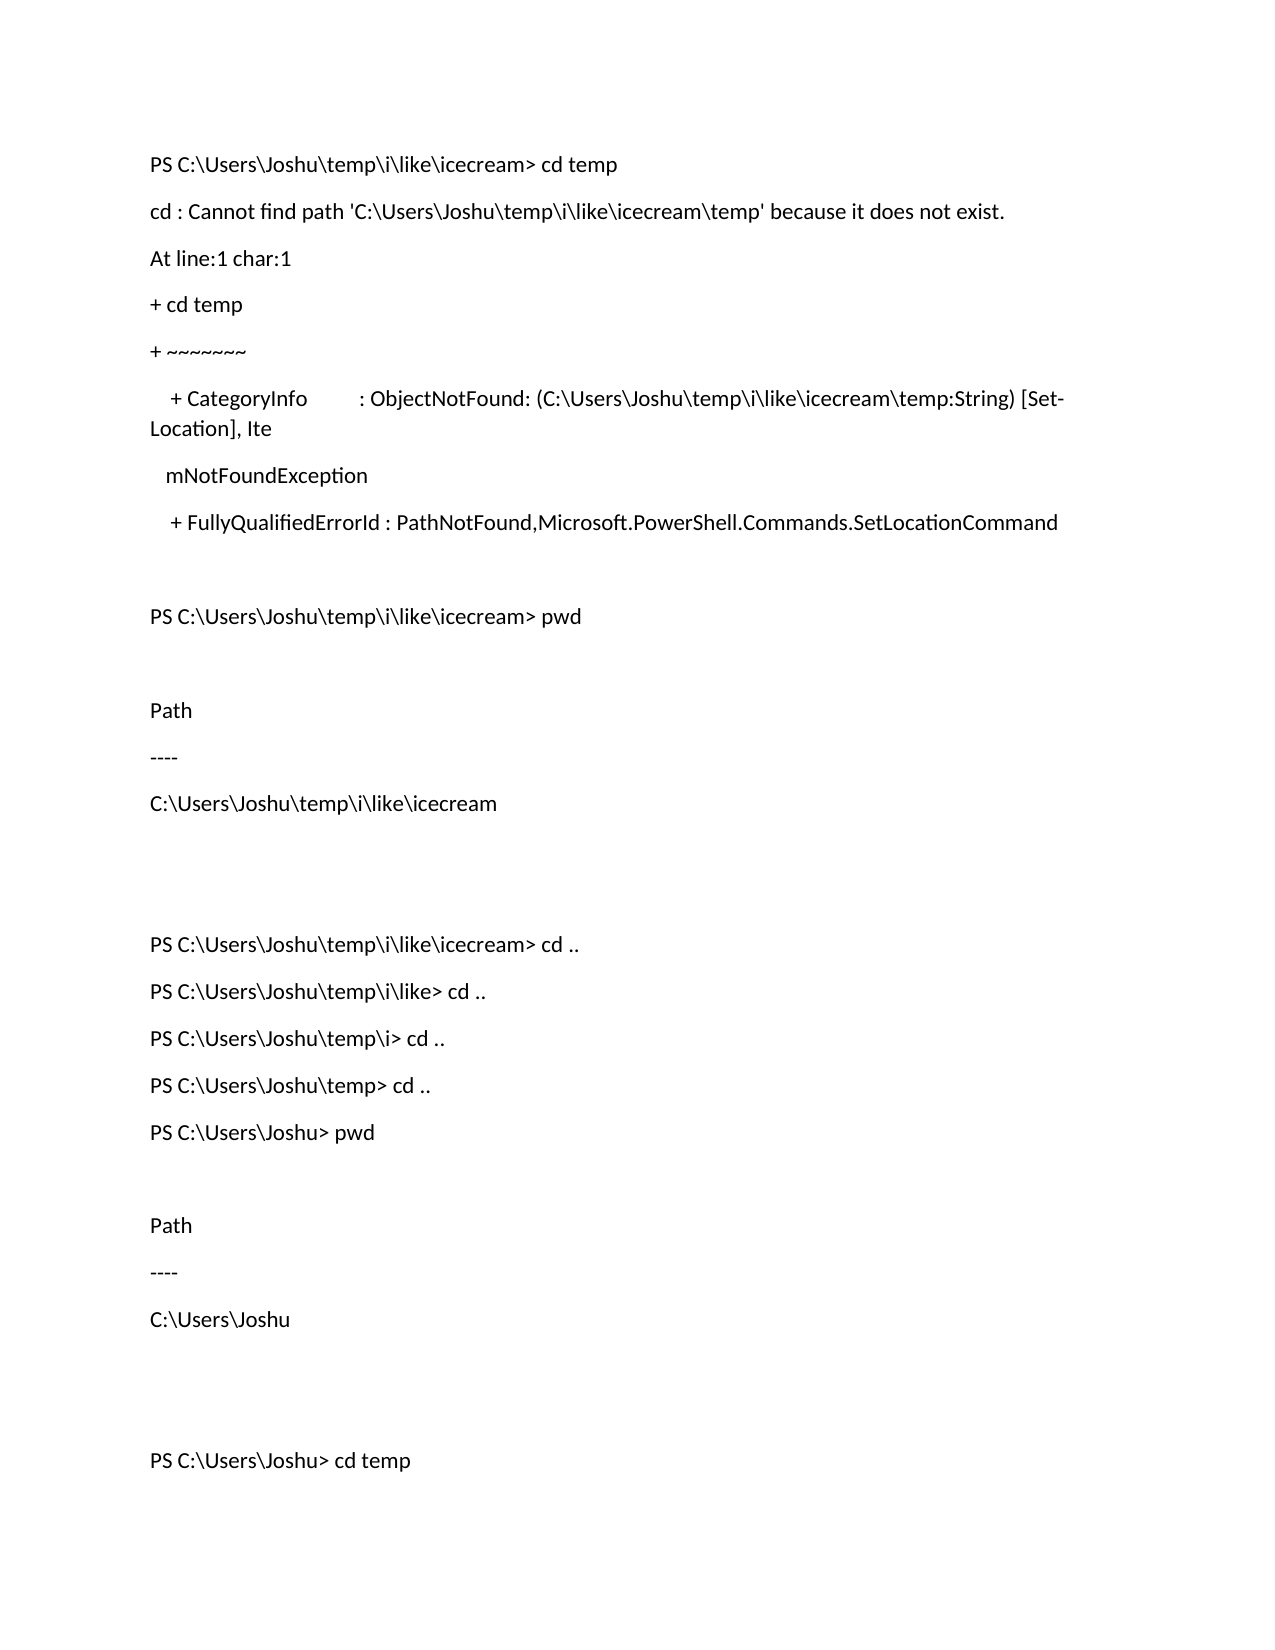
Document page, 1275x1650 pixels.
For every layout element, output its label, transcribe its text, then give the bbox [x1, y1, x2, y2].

text Path [150, 1211, 1125, 1239]
text PS C:\Users\Joshu> cd temp [150, 1446, 1125, 1474]
text PS C:\Users\Joshu\temp\i\like\icecream> cd .. [150, 930, 1125, 958]
text + ~~~~~~~ [150, 337, 1125, 366]
text + cd temp [150, 291, 1125, 319]
text PS C:\Users\Joshu\temp\i> cd .. [150, 1024, 1125, 1052]
text Path [150, 696, 1125, 724]
text At line:1 char:1 [150, 244, 1125, 272]
text ---- [150, 1258, 1125, 1286]
text mNotFoundException [150, 461, 1125, 489]
text C:\Users\Joshu\temp\i\like\icecream [150, 789, 1125, 818]
text PS C:\Users\Joshu\temp\i\like\icecream> pwd [150, 602, 1125, 630]
text PS C:\Users\Joshu\temp\i\like> cd .. [150, 977, 1125, 1005]
text PS C:\Users\Joshu\temp> cd .. [150, 1071, 1125, 1099]
text cd : Cannot find path 'C:\Users\Joshu\temp\i\like\icecream\temp' because it does not exist. [150, 197, 1125, 225]
text PS C:\Users\Joshu> pwd [150, 1118, 1125, 1146]
text PS C:\Users\Joshu\temp\i\like\icecream> cd temp [150, 150, 1125, 178]
text + FullyQualifiedErrorId : PathNotFound,Microsoft.PowerShell.Commands.SetLocationCommand [150, 508, 1125, 536]
text C:\Users\Joshu [150, 1305, 1125, 1333]
text ---- [150, 743, 1125, 771]
text + CategoryInfo : ObjectNotFound: (C:\Users\Joshu\temp\i\like\icecream\temp:String) [Set-Location], Ite [150, 384, 1125, 443]
